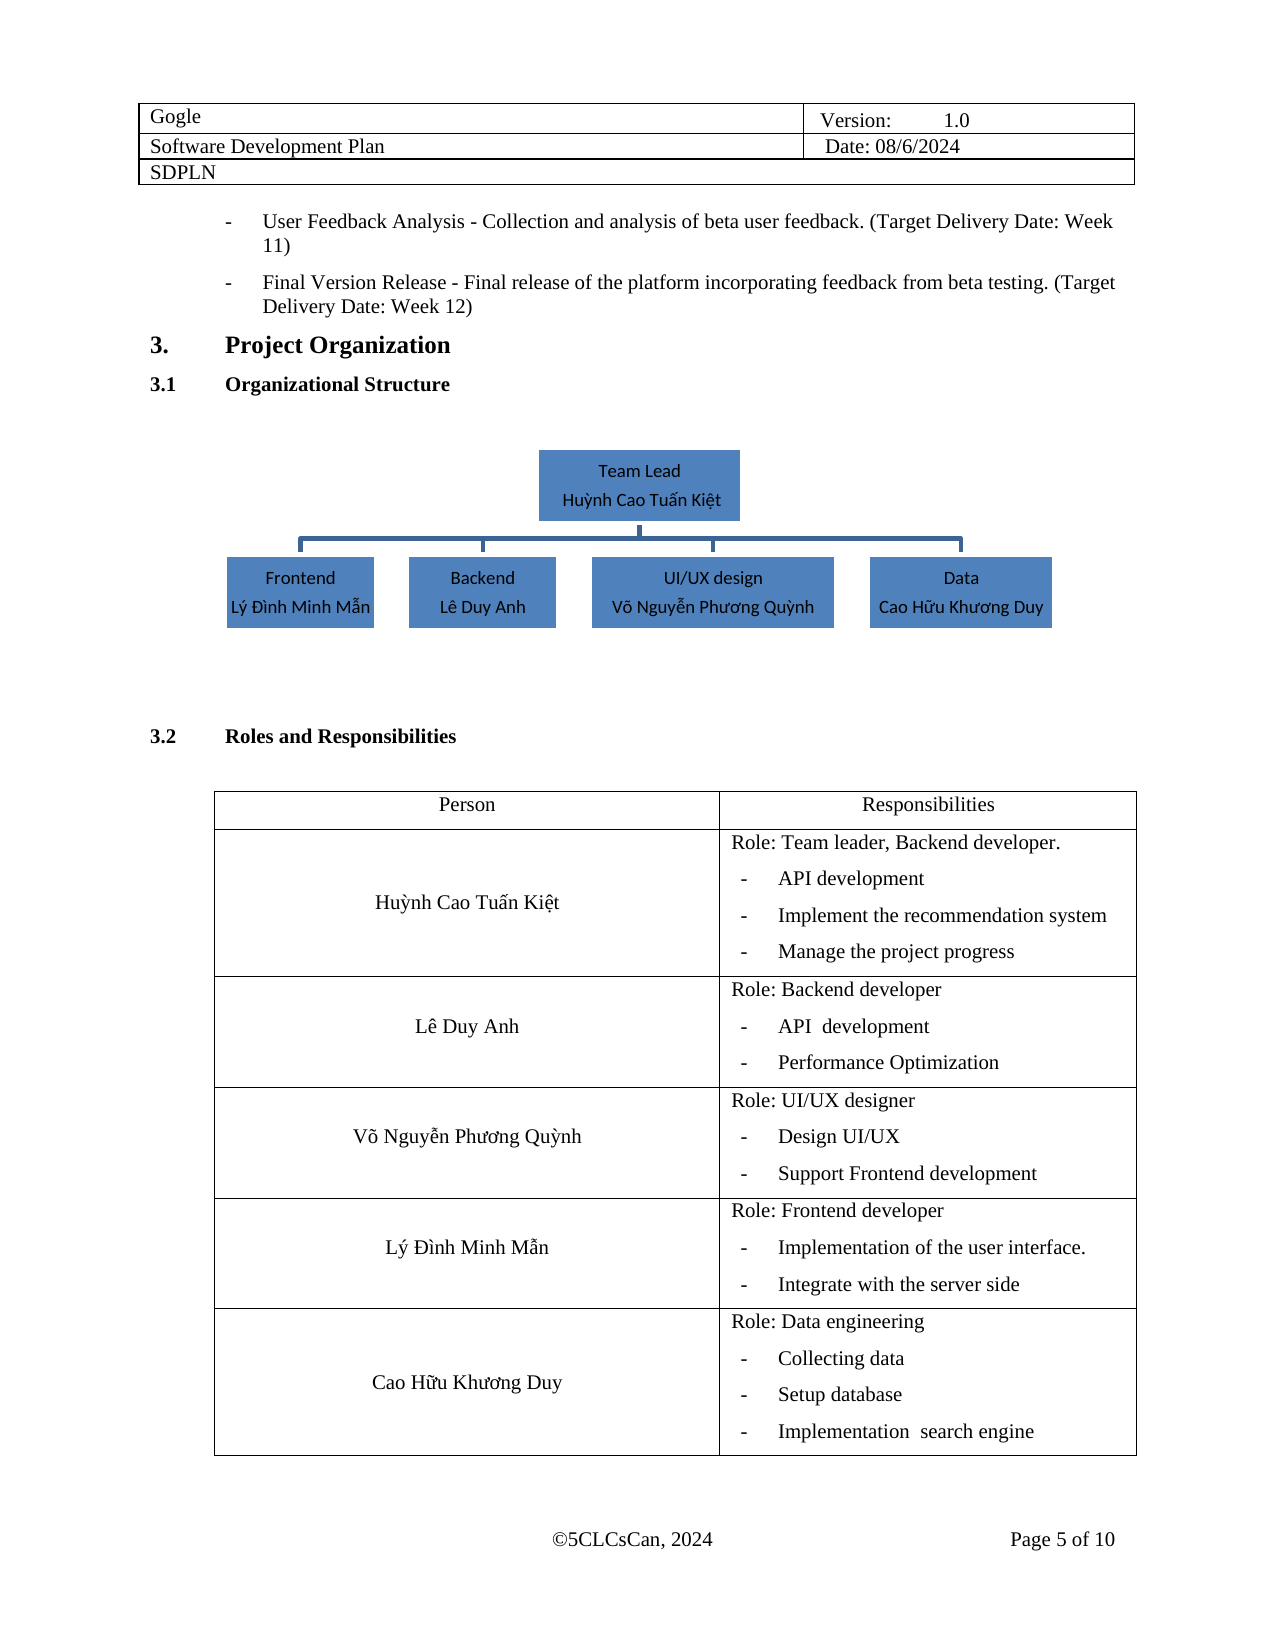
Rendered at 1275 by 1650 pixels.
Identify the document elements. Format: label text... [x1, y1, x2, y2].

table_cell Role: UI/UX designer Design UI/UX Support Frontend development [720, 1088, 1136, 1197]
subtitle Organizational Structure [150, 372, 1125, 396]
table_header Person [215, 792, 719, 829]
table_header Responsibilities [720, 792, 1136, 829]
subtitle Roles and Responsibilities [150, 724, 1125, 748]
table_cell Huỳnh Cao Tuấn Kiệt [215, 830, 719, 976]
subtitle Project Organization [150, 331, 1125, 359]
table_cell Cao Hữu Khương Duy [215, 1309, 719, 1455]
table_cell Role: Team leader, Backend developer. API development Implement the recommendation system Manage the project progress [720, 830, 1136, 976]
table_cell Võ Nguyễn Phương Quỳnh [215, 1088, 719, 1197]
list Final Version Release - Final release of the platform incorporating feedback from beta testing. (Target Delivery Date: Week 12) [225, 270, 1125, 318]
table_cell Lý Đình Minh Mẫn [215, 1199, 719, 1308]
table_cell Lê Duy Anh [215, 977, 719, 1087]
table_cell Role: Data engineering Collecting data Setup database Implementation search engine [720, 1309, 1136, 1455]
table_cell Role: Backend developer API development Performance Optimization [720, 977, 1136, 1087]
list User Feedback Analysis - Collection and analysis of beta user feedback. (Target Delivery Date: Week 11) [225, 209, 1125, 257]
table_cell Role: Frontend developer Implementation of the user interface. Integrate with the server side [720, 1199, 1136, 1308]
